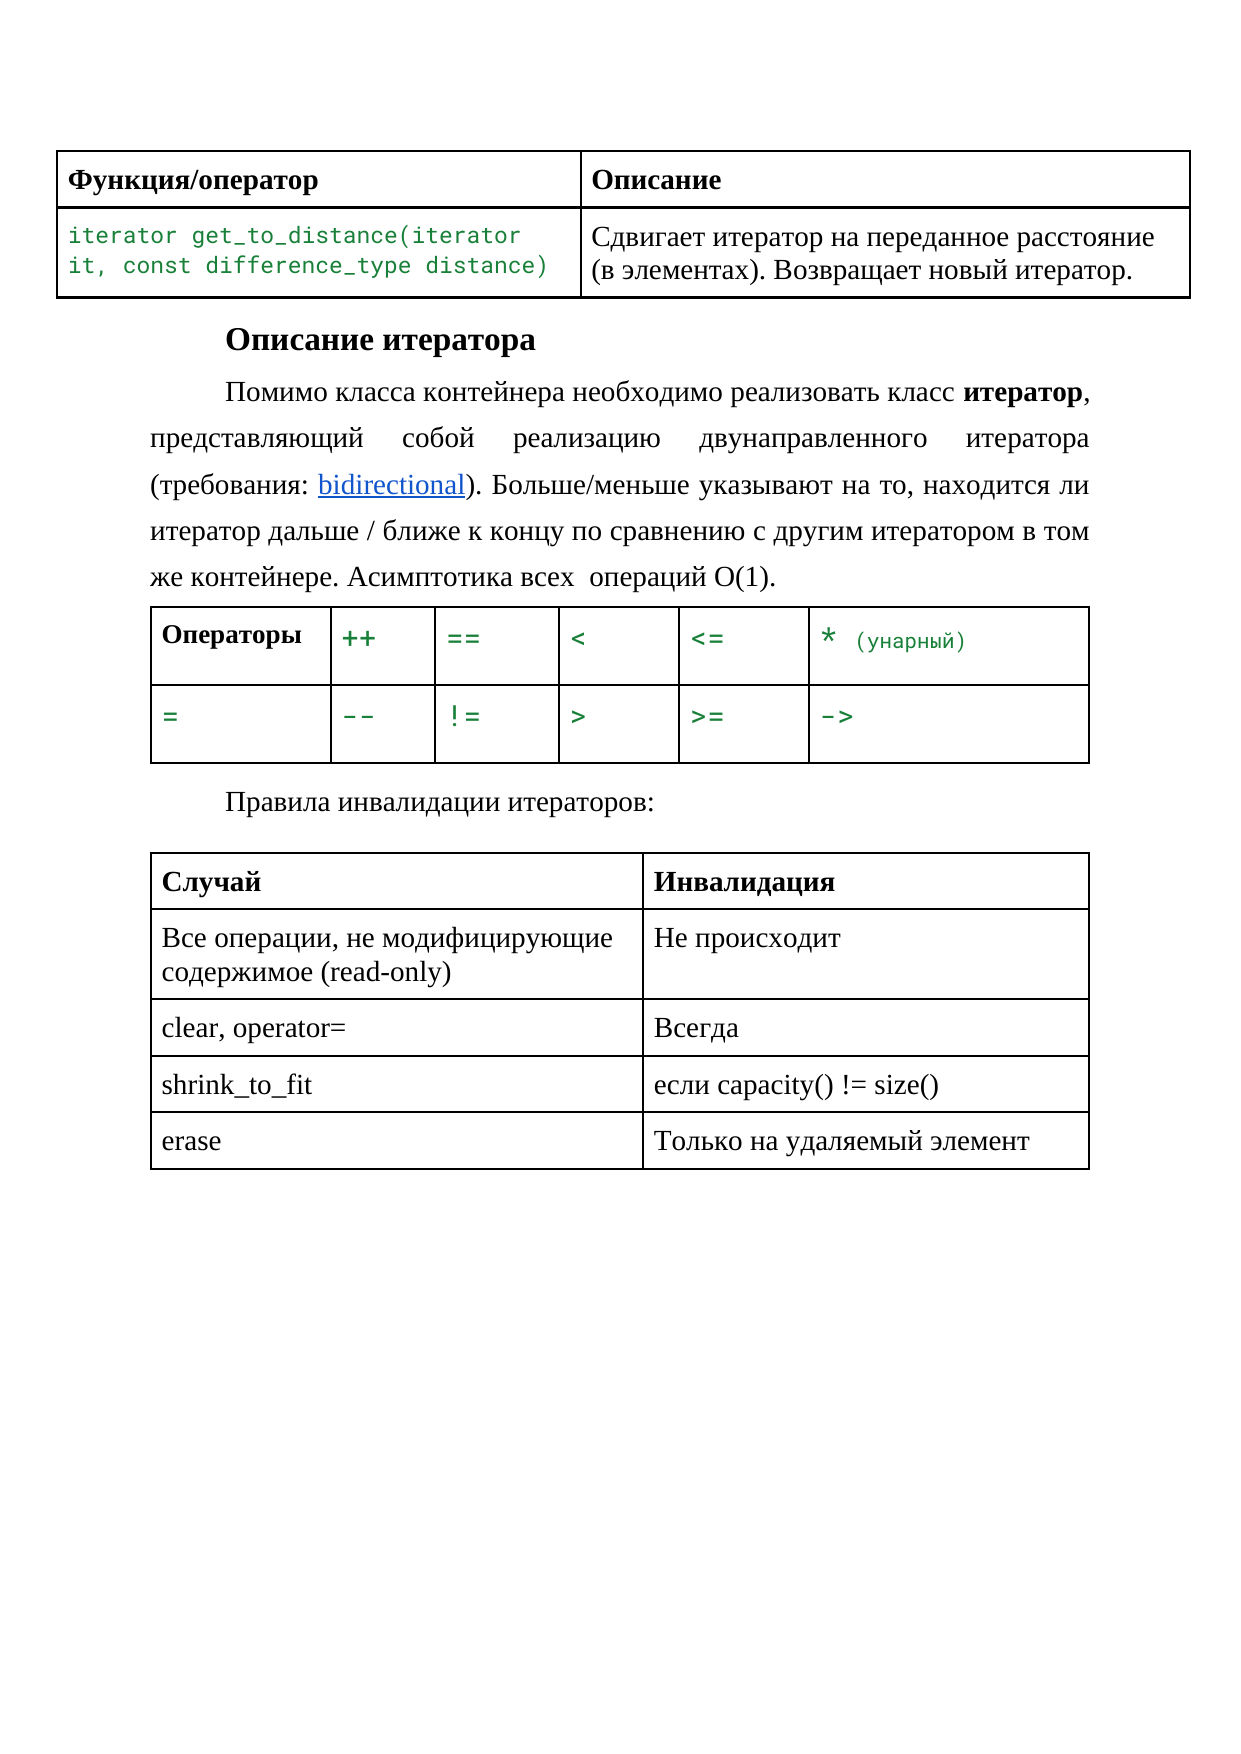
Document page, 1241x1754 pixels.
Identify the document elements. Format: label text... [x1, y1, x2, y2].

table_header * (унарный) [810, 608, 1088, 684]
table_cell clear, operator= [152, 1000, 642, 1054]
table_cell shrink_to_fit [152, 1057, 642, 1111]
table_cell -- [332, 686, 434, 762]
table_cell Всегда [644, 1000, 1088, 1054]
table_cell Все операции, не модифицирующие содержимое (read-only) [152, 910, 642, 998]
table_cell > [560, 686, 678, 762]
table_header < [560, 608, 678, 684]
table_header == [436, 608, 558, 684]
text Правила инвалидации итераторов: [150, 784, 1090, 818]
text Помимо класса контейнера необходимо реализовать класс итератор, представляющий собой реализацию двунаправленного итератора (требования: bidirectional). Больше/меньше указывают на то, находится ли итератор дальше / ближе к концу по сравнению с другим итератором в том же контейнере. Асимптотика всех операций O(1). [150, 374, 1090, 593]
table_header Описание [582, 152, 1189, 206]
table_cell Сдвигает итератор на переданное расстояние (в элементах). Возвращает новый итератор. [582, 209, 1189, 296]
table_cell != [436, 686, 558, 762]
table_header Функция/оператор [58, 152, 580, 206]
table_cell iterator get_to_distance(iterator it, const difference_type distance) [58, 209, 580, 296]
table_cell если capacity() != size() [644, 1057, 1088, 1111]
table_header <= [680, 608, 808, 684]
table_header Операторы [152, 608, 330, 684]
table_cell -> [810, 686, 1088, 762]
table_header ++ [332, 608, 434, 684]
table_header Случай [152, 854, 642, 908]
table_cell Не происходит [644, 910, 1088, 998]
table_cell Только на удаляемый элемент [644, 1113, 1088, 1167]
table_cell erase [152, 1113, 642, 1167]
table_cell = [152, 686, 330, 762]
table_cell >= [680, 686, 808, 762]
subtitle Описание итератора [150, 319, 1090, 358]
table_header Инвалидация [644, 854, 1088, 908]
